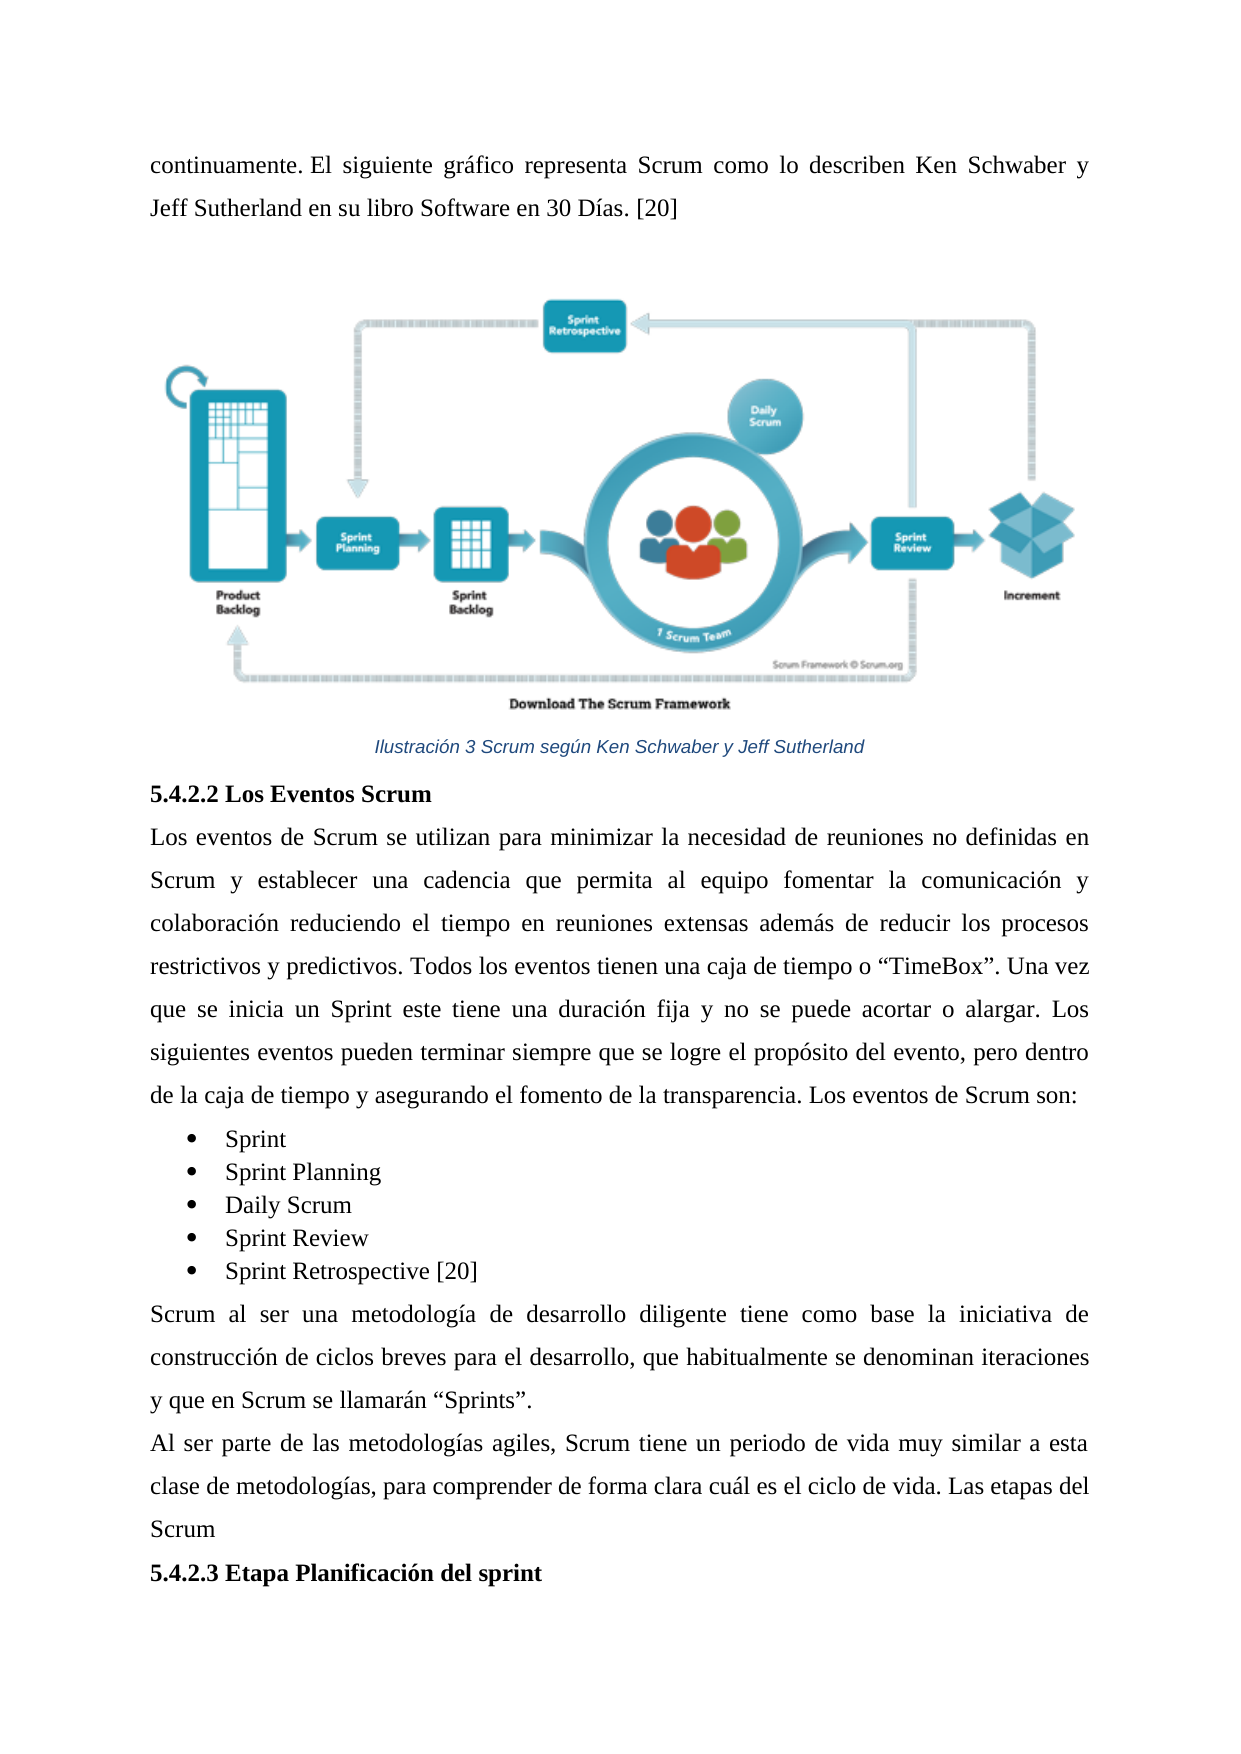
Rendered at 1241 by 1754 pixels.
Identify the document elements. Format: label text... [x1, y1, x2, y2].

list Sprint Planning [187, 1157, 1090, 1185]
text Los eventos de Scrum se utilizan para minimizar la necesidad de reuniones no definidas en Scrum y establecer una cadencia que permita al equipo fomentar la comunicación y colaboración reduciendo el tiempo en reuniones extensas además de reducir los procesos restrictivos y predictivos. Todos los eventos tienen una caja de tiempo o “TimeBox”. Una vez que se inicia un Sprint este tiene una duración fija y no se puede acortar o alargar. Los siguientes eventos pueden terminar siempre que se logre el propósito del evento, pero dentro de la caja de tiempo y asegurando el fomento de la transparencia. Los eventos de Scrum son: [150, 822, 1090, 1109]
list Sprint Retrospective [187, 1256, 1090, 1284]
list Daily Scrum [187, 1190, 1090, 1218]
text Scrum al ser una metodología de desarrollo diligente tiene como base la iniciativa de construcción de ciclos breves para el desarrollo, que habitualmente se denominan iteraciones y que en Scrum se llamarán “Sprints”. [150, 1299, 1090, 1414]
list Sprint [187, 1124, 1090, 1152]
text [150, 150, 1090, 222]
text 5.4.2.2 Los Eventos Scrum [150, 779, 1090, 807]
text Ilustración 3 Scrum según Ken Schwaber y Jeff Sutherland [150, 736, 1090, 758]
picture [151, 279, 1089, 724]
text Al ser parte de las metodologías agiles, Scrum tiene un periodo de vida muy similar a esta clase de metodologías, para comprender de forma clara cuál es el ciclo de vida. Las etapas del Scrum [150, 1428, 1090, 1543]
list Sprint Review [187, 1223, 1090, 1251]
text 5.4.2.3 Etapa Planificación del sprint [150, 1558, 1090, 1586]
